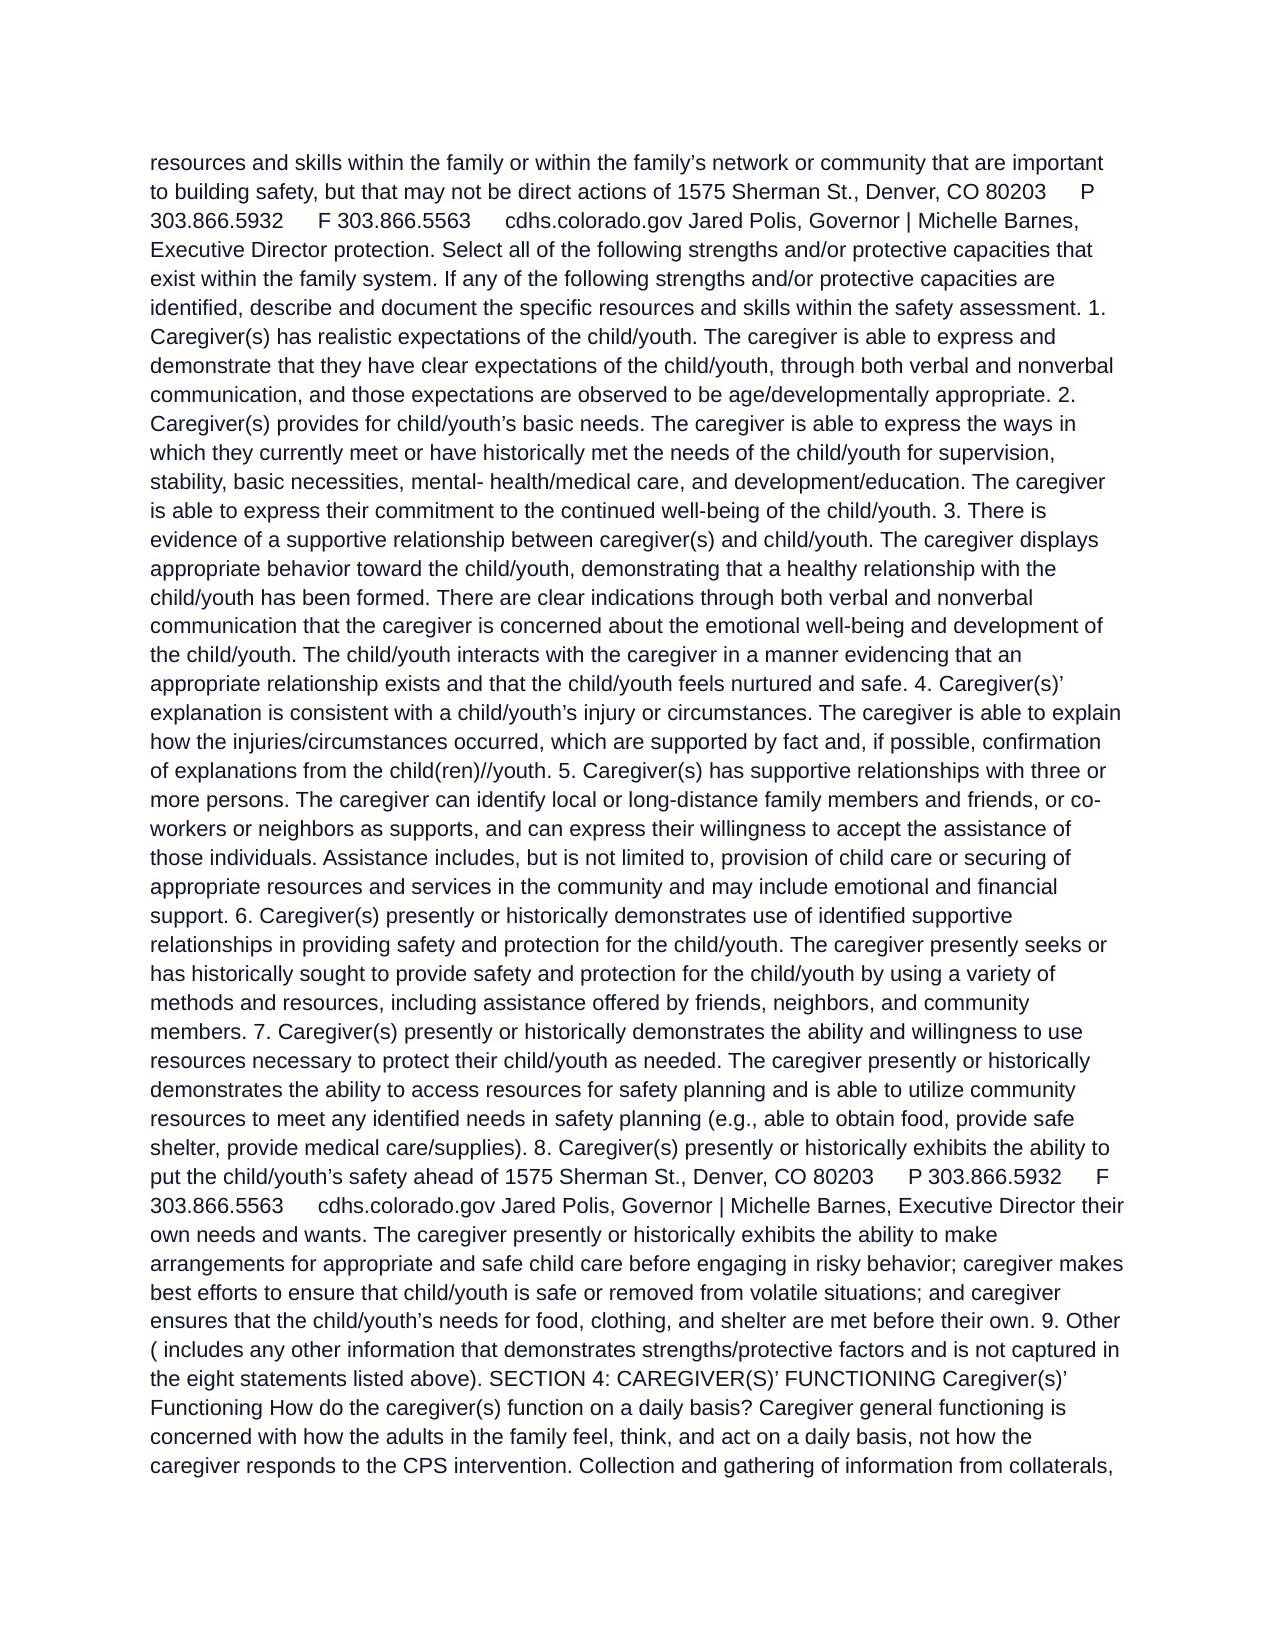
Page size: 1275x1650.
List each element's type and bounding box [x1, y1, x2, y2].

text [150, 150, 1125, 1193]
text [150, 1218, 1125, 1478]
